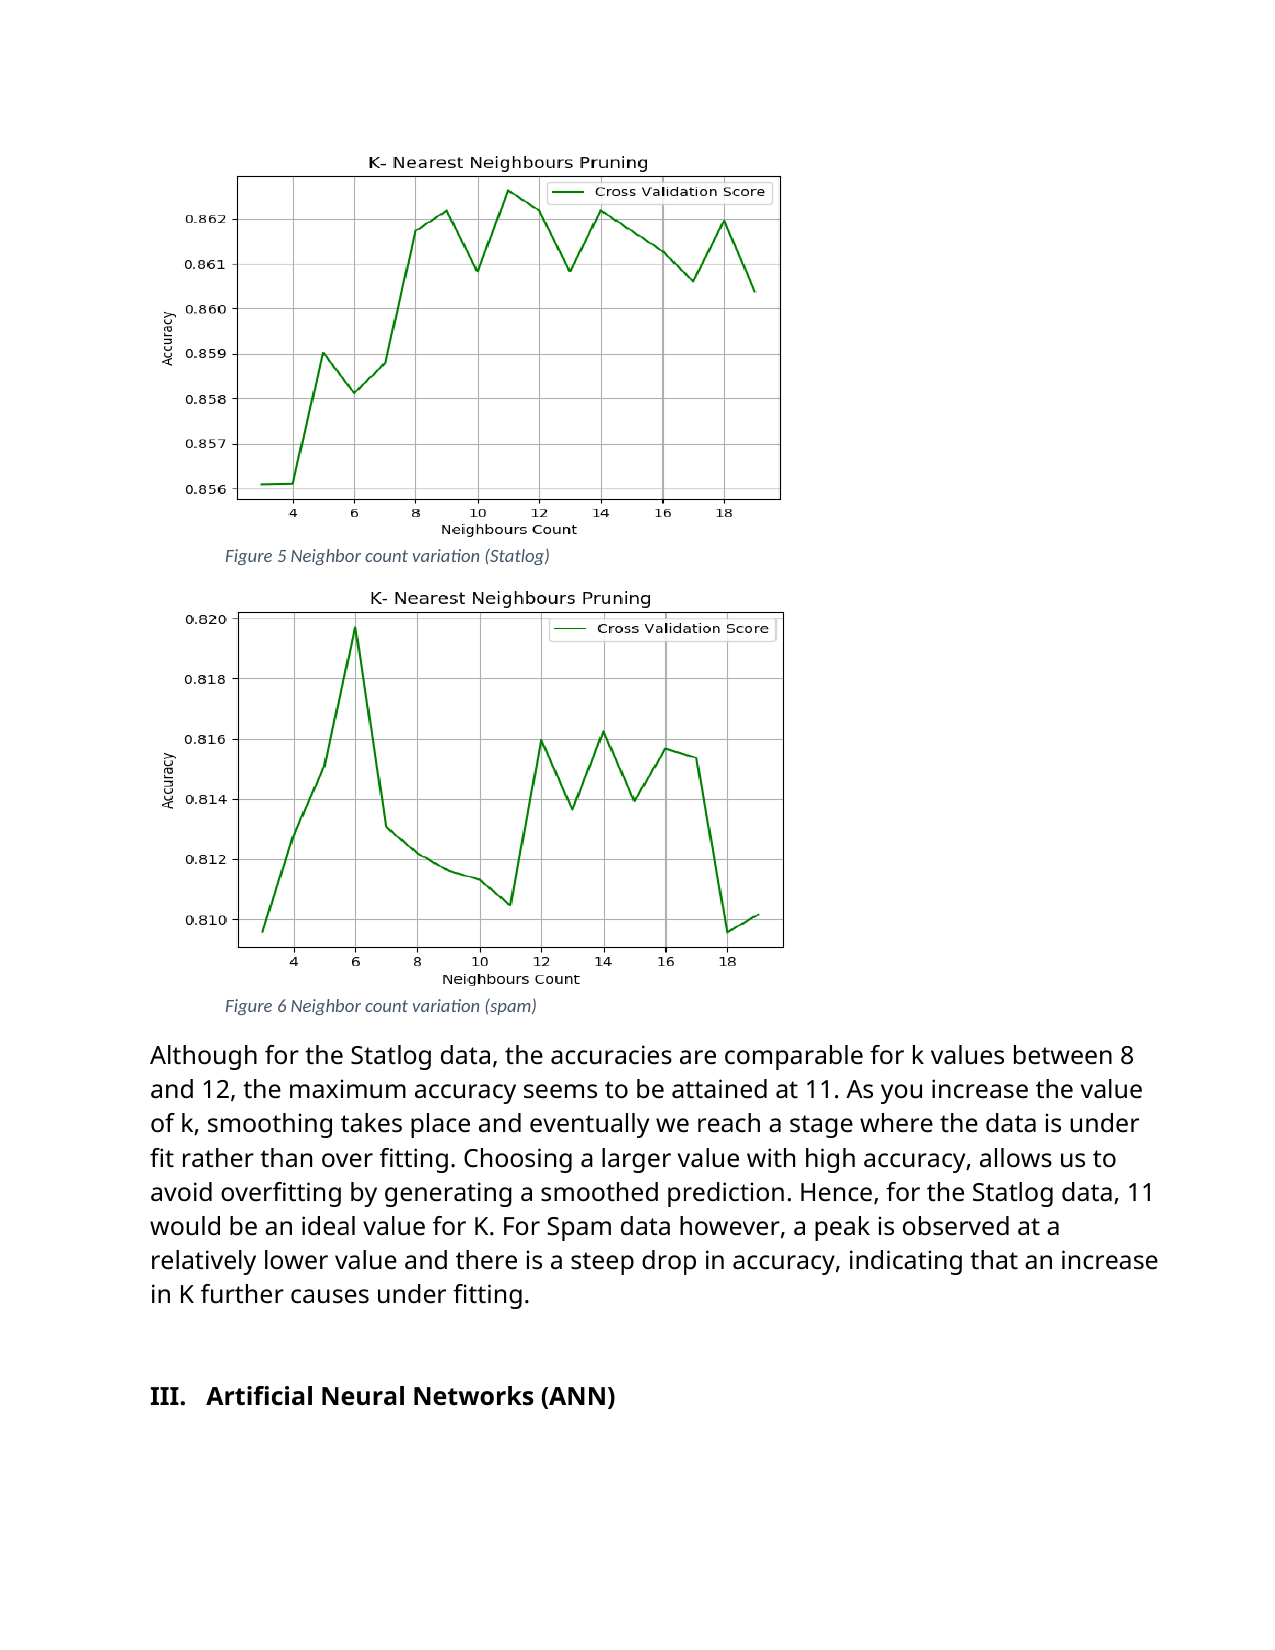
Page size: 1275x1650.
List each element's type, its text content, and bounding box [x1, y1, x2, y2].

picture [150, 150, 796, 545]
picture [150, 587, 796, 995]
text Figure 5 Neighbor count variation (Statlog) [225, 544, 1162, 567]
text Figure 6 Neighbor count variation (spam) [150, 994, 1162, 1017]
list Artificial Neural Networks (ANN) [150, 1379, 1162, 1413]
text Although for the Statlog data, the accuracies are comparable for k values between 8 and 12, the maximum accuracy seems to be attained at 11. As you increase the value of k, smoothing takes place and eventually we reach a stage where the data is under fit rather than over fitting. Choosing a larger value with high accuracy, allows us to avoid overfitting by generating a smoothed prediction. Hence, for the Statlog data, 11 would be an ideal value for K. For Spam data however, a peak is observed at a relatively lower value and there is a steep drop in accuracy, indicating that an increase in K further causes under fitting. [150, 1038, 1162, 1311]
